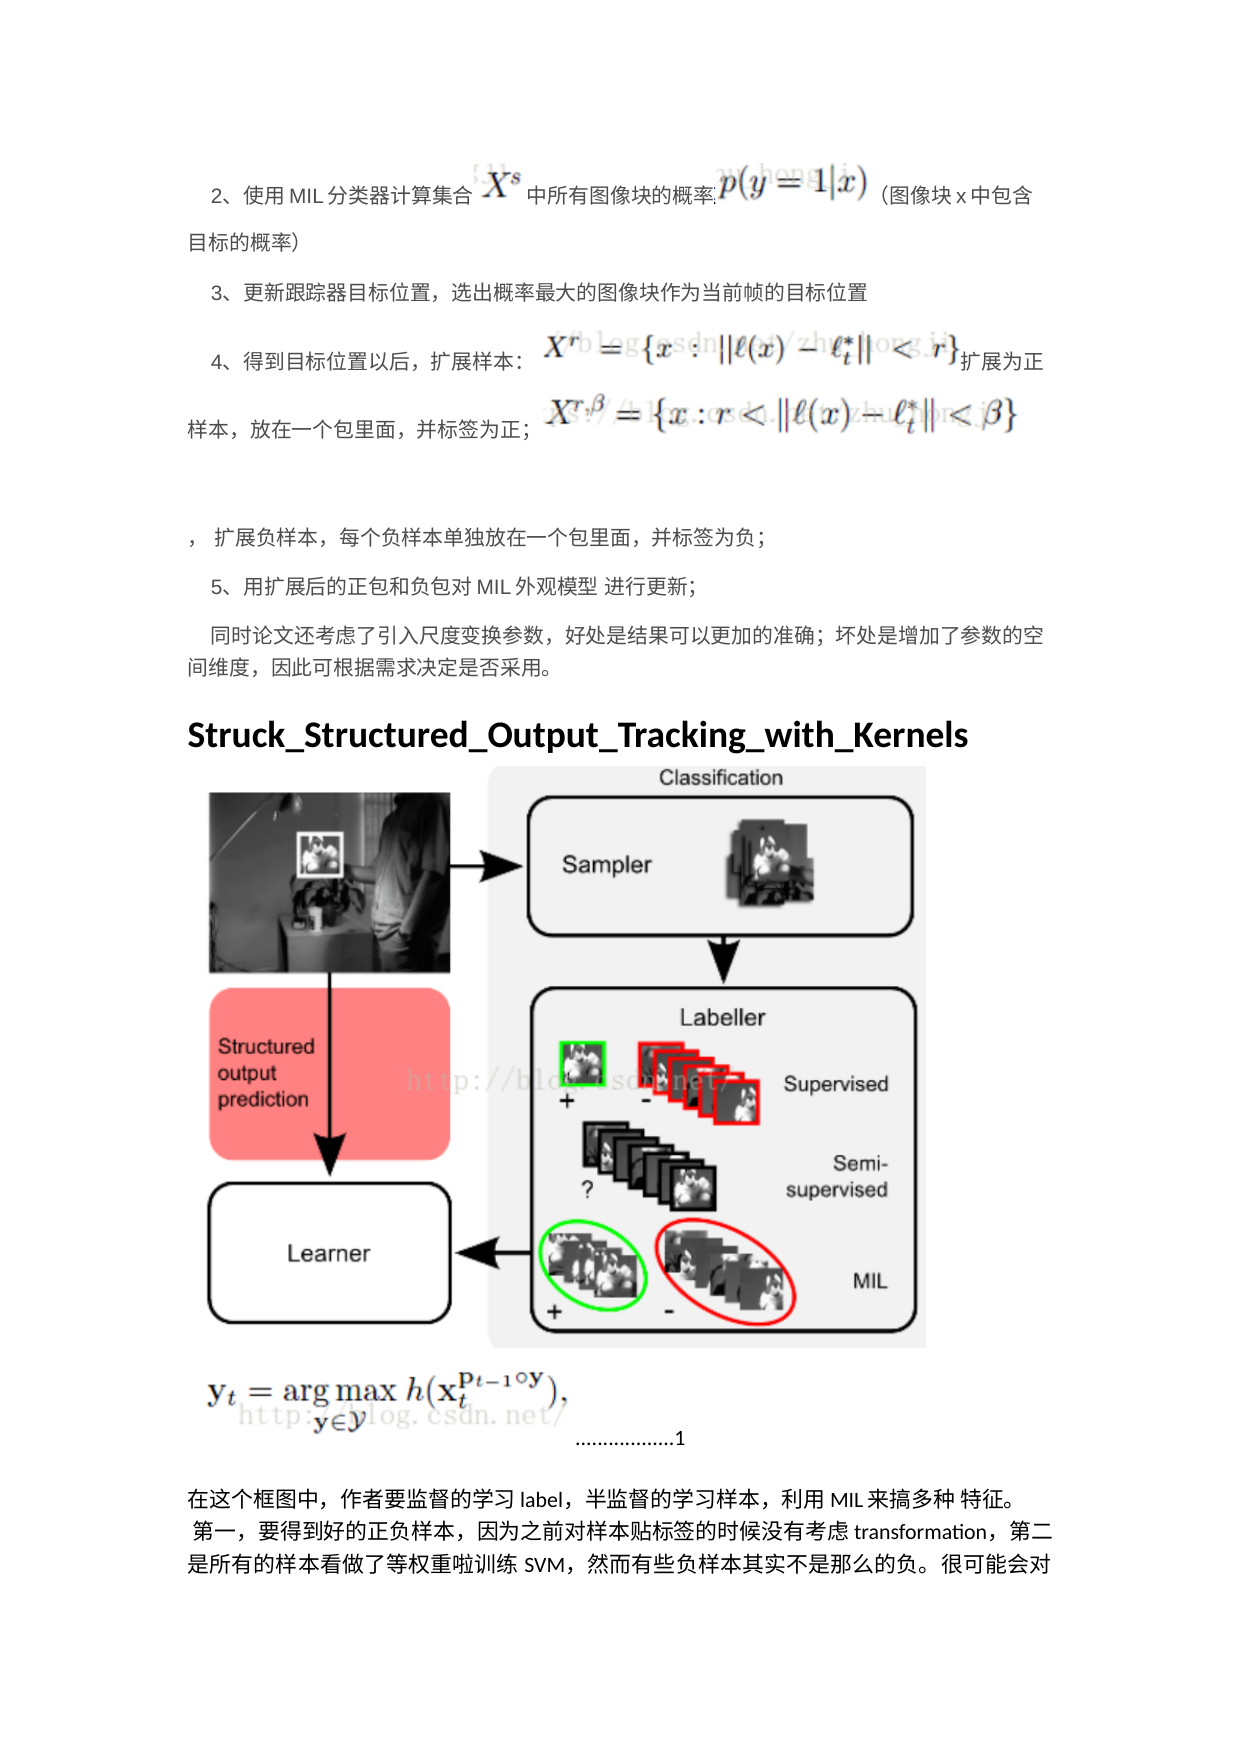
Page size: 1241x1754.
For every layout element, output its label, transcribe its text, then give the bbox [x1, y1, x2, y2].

text ， 扩展负样本，每个负样本单独放在一个包里面，并标签为负； [187, 521, 1053, 554]
picture [187, 1351, 575, 1445]
text 在这个框图中，作者要监督的学习label，半监督的学习样本，利用MIL来搞多种 特征。 [187, 1481, 1053, 1514]
text 同时论文还考虑了引入尺度变换参数，好处是结果可以更加的准确；坏处是增加了参数的空间维度，因此可根据需求决定是否采用。 [187, 619, 1053, 684]
picture [187, 766, 927, 1348]
picture [473, 162, 527, 204]
picture [540, 325, 961, 369]
text 3、更新跟踪器目标位置，选出概率最大的图像块作为当前帧的目标位置 [187, 276, 1053, 309]
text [187, 1514, 1053, 1579]
text 5、用扩展后的正包和负包对MIL外观模型 进行更新； [187, 570, 1053, 603]
text 2、使用MIL分类器计算集合中所有图像块的概率（图像块x中包含目标的概率） [187, 162, 1053, 259]
picture [714, 163, 869, 204]
text Struck_Structured_Output_Tracking_with_Kernels [187, 701, 1053, 766]
picture [541, 390, 1023, 438]
